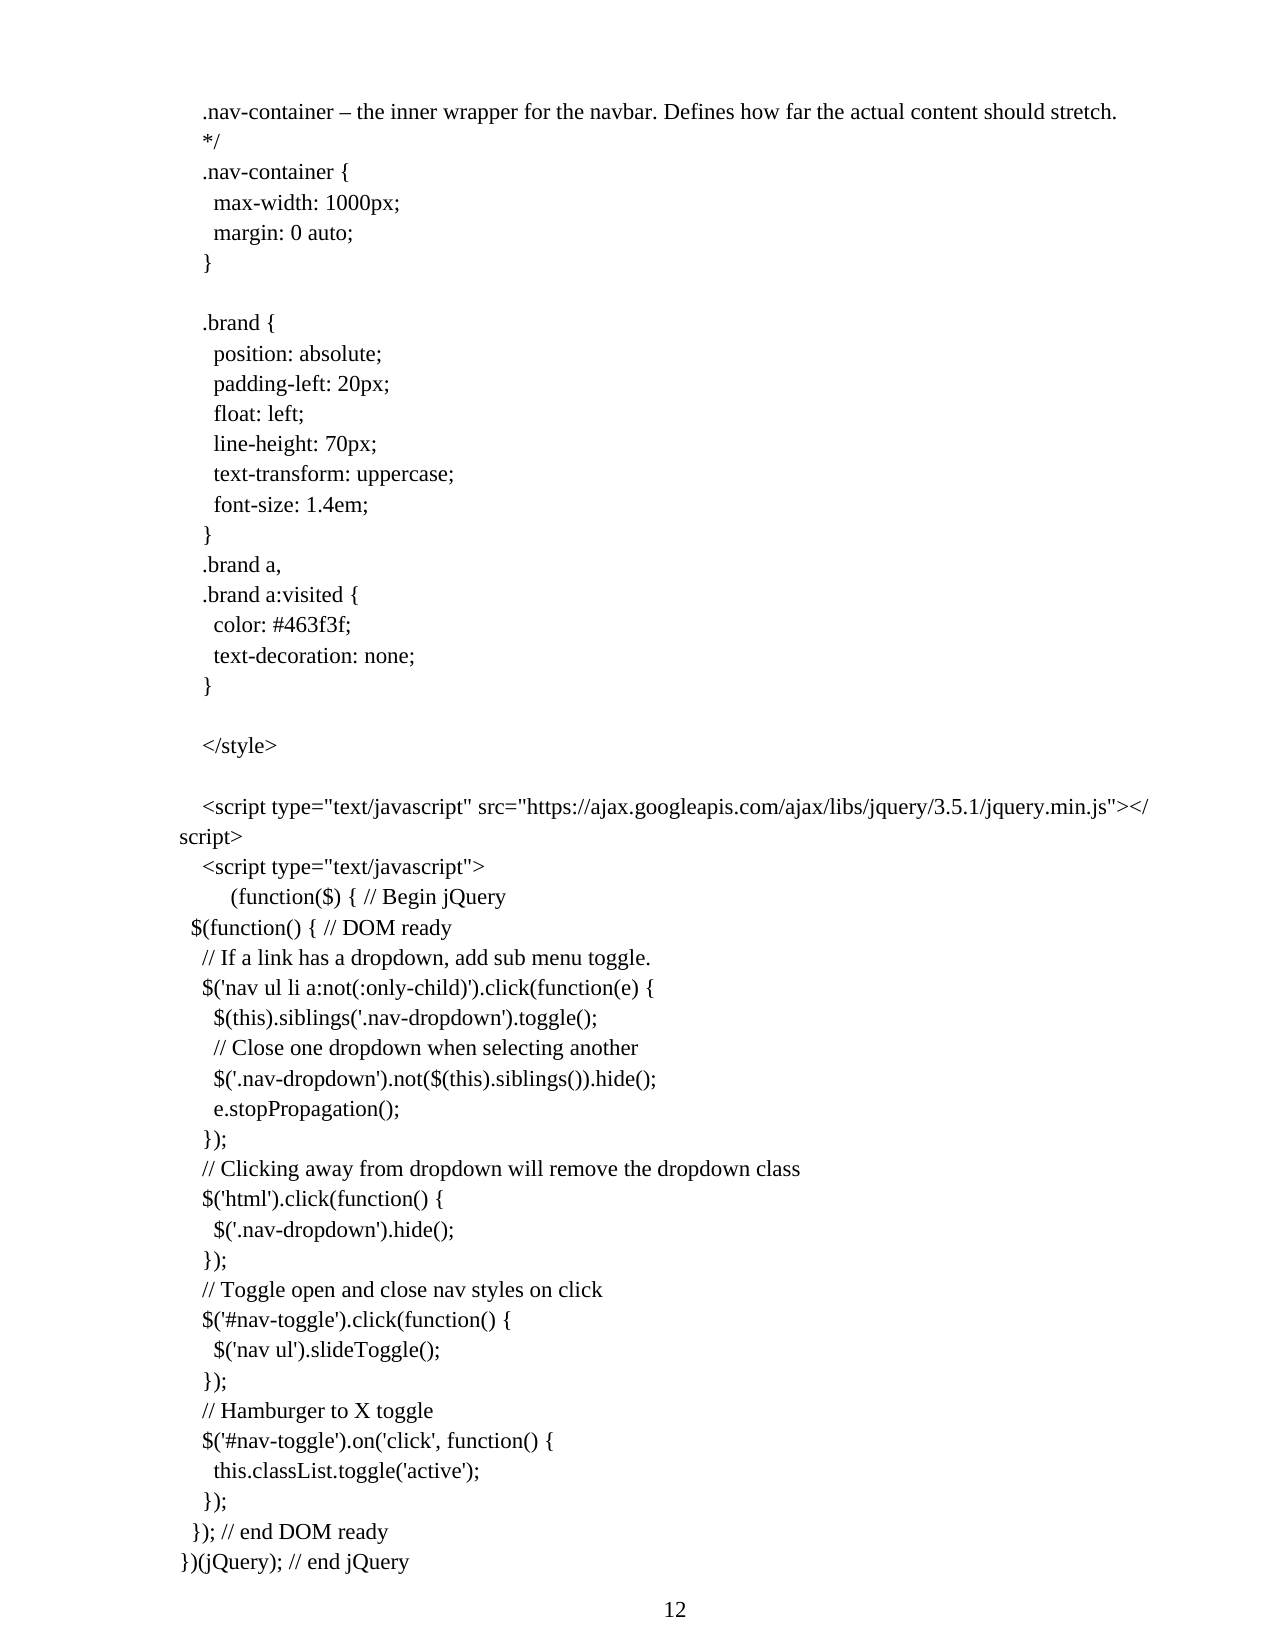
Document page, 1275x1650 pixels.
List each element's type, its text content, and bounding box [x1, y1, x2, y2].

text } [179, 521, 1194, 547]
text </style> [179, 732, 1194, 759]
text .brand a, [179, 551, 1194, 577]
text } [179, 249, 1194, 275]
text <script type="text/javascript"> [179, 853, 1194, 879]
text line-height: 70px; [179, 430, 1194, 457]
text // Toggle open and close nav styles on click [179, 1276, 1194, 1302]
text e.stopPropagation(); [179, 1095, 1194, 1121]
text <script type="text/javascript" src="https://ajax.googleapis.com/ajax/libs/jquery/3.5.1/jquery.min.js"></script> [179, 793, 1194, 849]
text $('nav ul li a:not(:only-child)').click(function(e) { [179, 974, 1194, 1000]
text $('nav ul').slideToggle(); [179, 1336, 1194, 1363]
text .nav-container { [179, 158, 1194, 185]
text */ [179, 128, 1194, 154]
text }); [179, 1246, 1194, 1272]
text // Hamburger to X toggle [179, 1397, 1194, 1423]
text .brand a:visited { [179, 581, 1194, 608]
text $('.nav-dropdown').not($(this).siblings()).hide(); [179, 1064, 1194, 1091]
text color: #463f3f; [179, 611, 1194, 638]
text .brand { [179, 309, 1194, 336]
text }); [179, 1367, 1194, 1393]
text text-transform: uppercase; [179, 460, 1194, 487]
text padding-left: 20px; [179, 370, 1194, 396]
text })(jQuery); // end jQuery [179, 1548, 1194, 1574]
text this.classList.toggle('active'); [179, 1457, 1194, 1484]
text }); [179, 1125, 1194, 1151]
text $('#nav-toggle').click(function() { [179, 1306, 1194, 1333]
text $(function() { // DOM ready [179, 913, 1194, 940]
text // Clicking away from dropdown will remove the dropdown class [179, 1155, 1194, 1182]
text position: absolute; [179, 339, 1194, 366]
text $('#nav-toggle').on('click', function() { [179, 1427, 1194, 1453]
text $('html').click(function() { [179, 1185, 1194, 1212]
text $('.nav-dropdown').hide(); [179, 1216, 1194, 1242]
text // If a link has a dropdown, add sub menu toggle. [179, 944, 1194, 970]
text .nav-container – the inner wrapper for the navbar. Defines how far the actual content should stretch. [179, 98, 1194, 124]
text } [179, 672, 1194, 698]
text text-decoration: none; [179, 642, 1194, 668]
text font-size: 1.4em; [179, 491, 1194, 517]
text (function($) { // Begin jQuery [179, 883, 1194, 910]
text // Close one dropdown when selecting another [179, 1034, 1194, 1061]
text margin: 0 auto; [179, 219, 1194, 245]
text }); // end DOM ready [179, 1518, 1194, 1544]
text float: left; [179, 400, 1194, 426]
text max-width: 1000px; [179, 188, 1194, 215]
text }); [179, 1487, 1194, 1514]
text $(this).siblings('.nav-dropdown').toggle(); [179, 1004, 1194, 1031]
